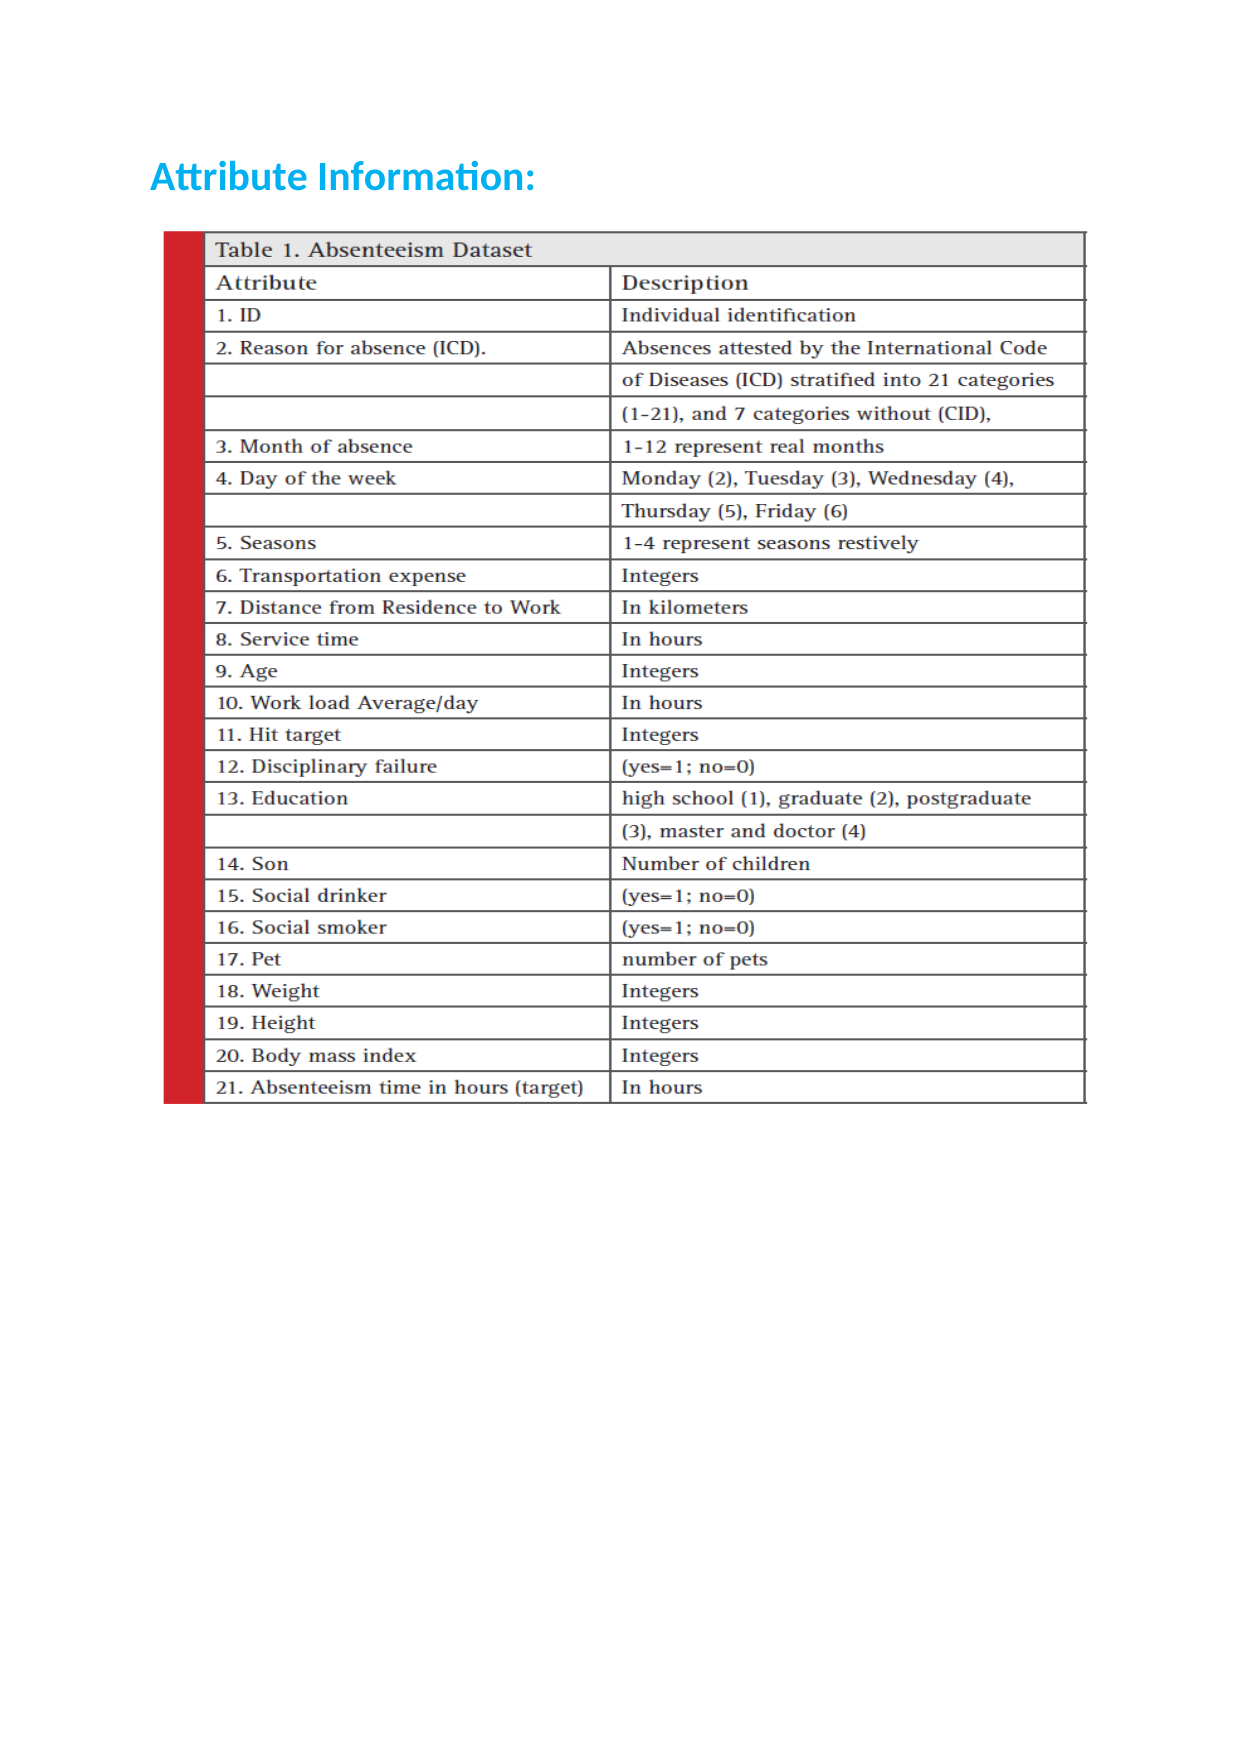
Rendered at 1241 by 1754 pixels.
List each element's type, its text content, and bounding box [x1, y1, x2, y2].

picture [150, 221, 1091, 1106]
text Attribute Information: [150, 150, 1090, 201]
